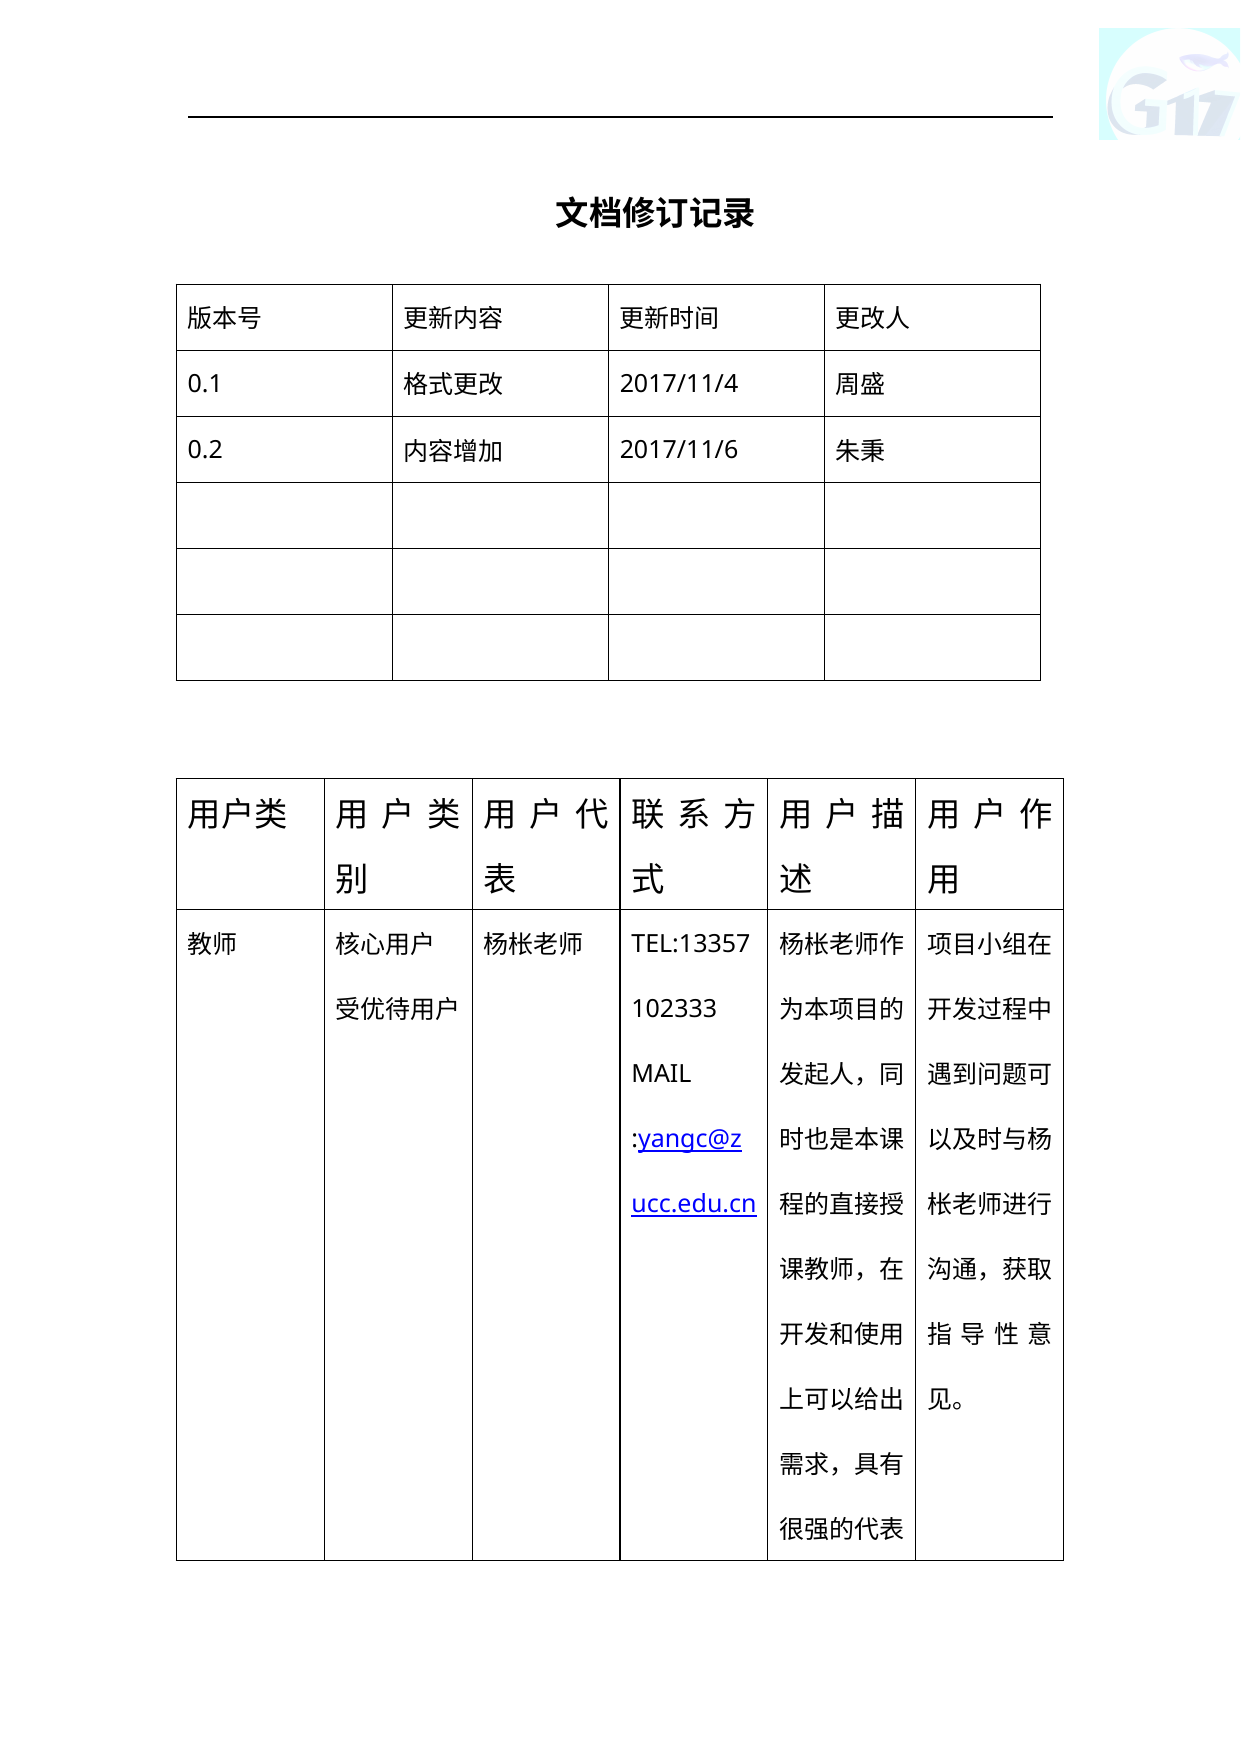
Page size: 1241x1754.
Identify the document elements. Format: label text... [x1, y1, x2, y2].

table_cell [825, 483, 1040, 548]
table_cell [177, 549, 392, 614]
table_header 版本号 [177, 285, 392, 349]
table_header 更新内容 [393, 285, 608, 349]
table_cell [393, 549, 608, 614]
table_cell [609, 483, 824, 548]
table_cell 周盛 [825, 351, 1040, 416]
table_header 更新时间 [609, 285, 824, 349]
table_cell 2017/11/6 [609, 417, 824, 482]
text 文档修订记录 [187, 178, 1053, 243]
table_cell [393, 615, 608, 680]
table_cell 0.2 [177, 417, 392, 482]
table_header 用户作用 [916, 779, 1063, 909]
table_cell 杨枨老师 [473, 910, 619, 1560]
table_cell 核心用户 受优待用户 [325, 910, 472, 1560]
table_cell 内容增加 [393, 417, 608, 482]
table_cell 0.1 [177, 351, 392, 416]
table_header 联系方式 [621, 779, 767, 909]
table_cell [621, 910, 767, 1560]
table_cell [609, 615, 824, 680]
table_cell [393, 483, 608, 548]
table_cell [916, 910, 1063, 1560]
table_header 用户代表 [473, 779, 619, 909]
table_cell 格式更改 [393, 351, 608, 416]
table_cell [825, 549, 1040, 614]
table_header 用户类别 [325, 779, 472, 909]
table_header 用户类 [177, 779, 324, 909]
table_header 用户描述 [768, 779, 915, 909]
table_cell [177, 615, 392, 680]
table_cell [177, 483, 392, 548]
table_cell 朱秉 [825, 417, 1040, 482]
table_cell 2017/11/4 [609, 351, 824, 416]
table_cell [609, 549, 824, 614]
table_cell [768, 910, 915, 1560]
table_header 更改人 [825, 285, 1040, 349]
table_cell 教师 [177, 910, 324, 1560]
table_cell [825, 615, 1040, 680]
